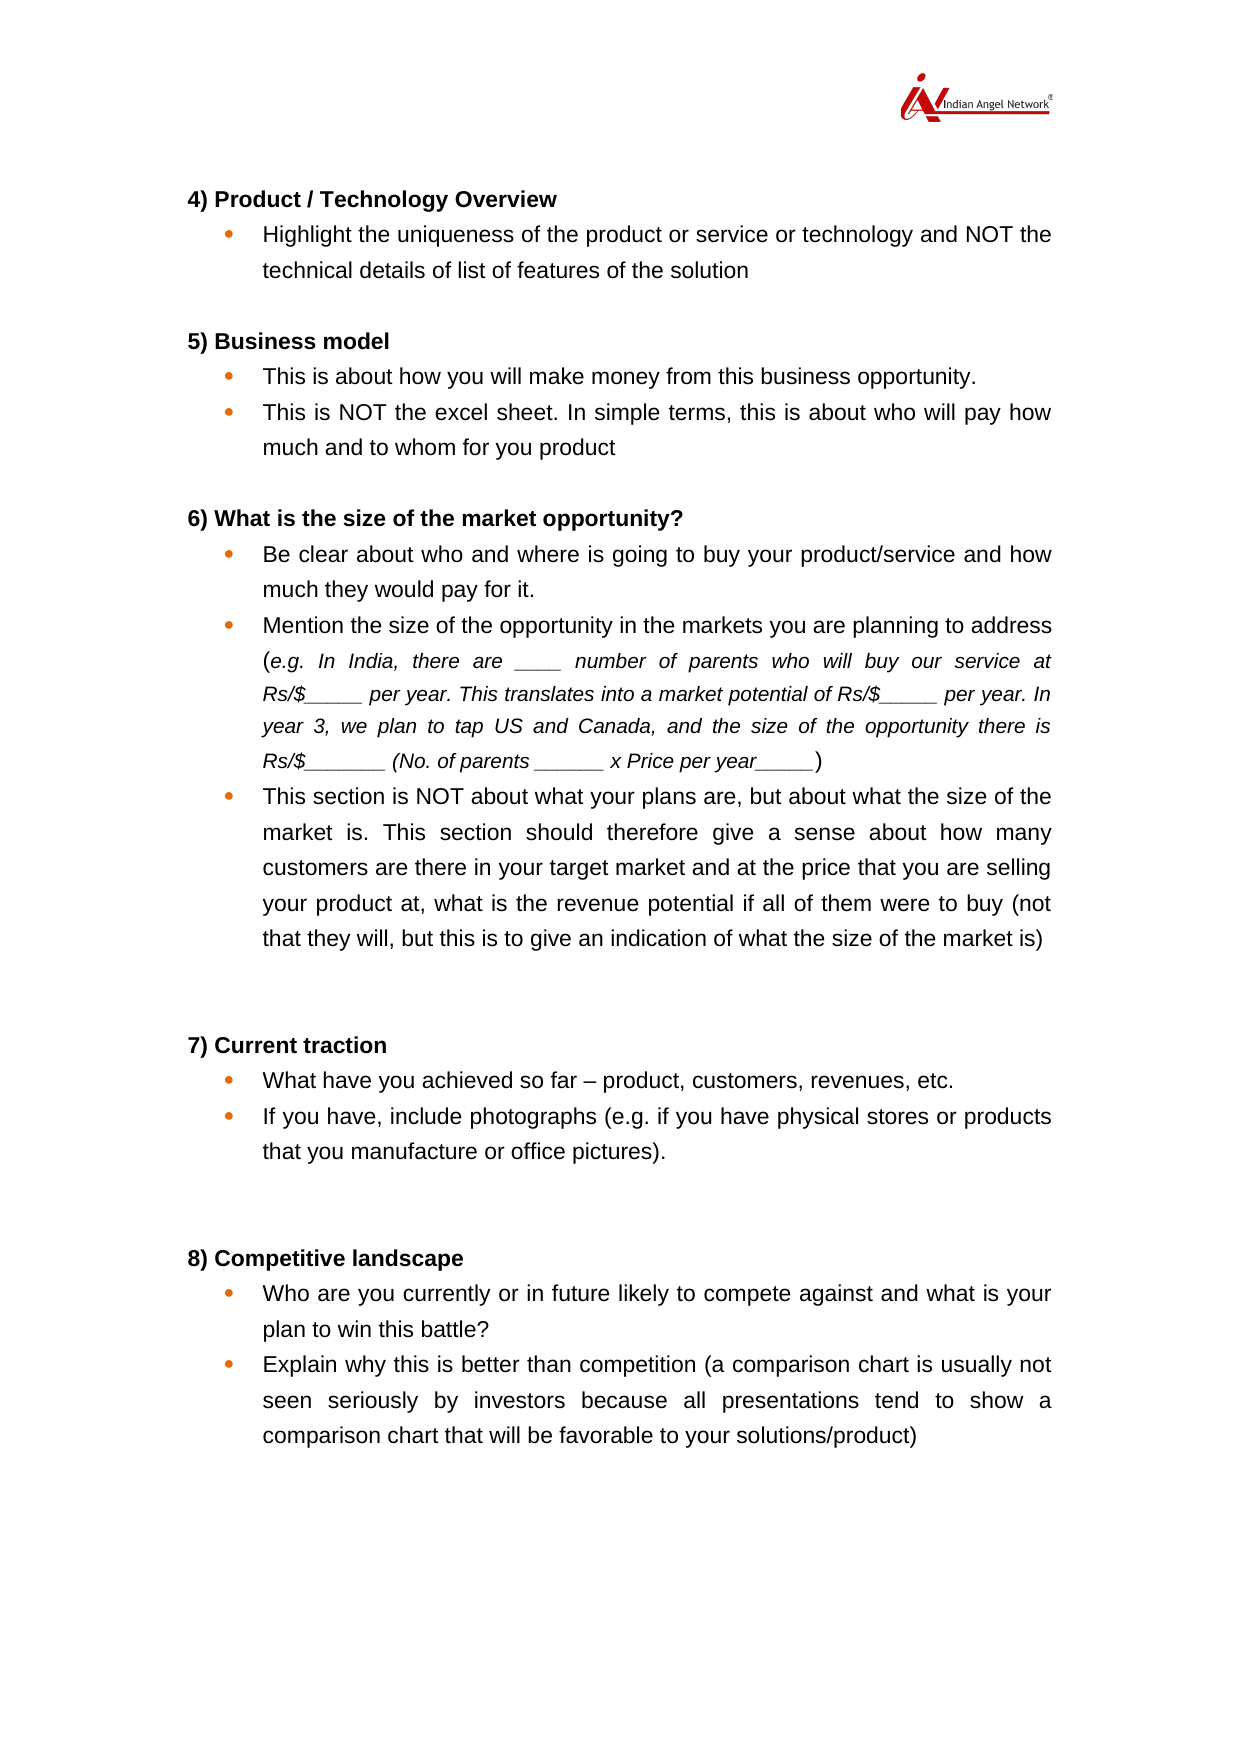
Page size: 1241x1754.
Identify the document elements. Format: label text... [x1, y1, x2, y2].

text 6) What is the size of the market opportunity? [187, 505, 1053, 532]
list Be clear about who and where is going to buy your product/service and how much they would pay for it. [225, 541, 1053, 603]
list This is about how you will make money from this business opportunity. [225, 363, 1053, 389]
list Highlight the uniqueness of the product or service or technology and NOT the technical details of list of features of the solution [225, 221, 1053, 283]
list This is NOT the excel sheet. In simple terms, this is about who will pay how much and to whom for you product [225, 399, 1053, 461]
text 8) Competitive landscape [187, 1245, 1053, 1271]
text 5) Business model [187, 328, 1053, 354]
list This section is NOT about what your plans are, but about what the size of the market is. This section should therefore give a sense about how many customers are there in your target market and at the price that you are selling your product at, what is the revenue potential if all of them were to buy (not that they will, but this is to give an indication of what the size of the market is) [225, 783, 1053, 951]
list Mention the size of the opportunity in the markets you are planning to address (e.g. In India, there are ____ number of parents who will buy our service at Rs/$_____ per year. This translates into a market potential of Rs/$_____ per year. In year 3, we plan to tap US and Canada, and the size of the opportunity there is Rs/$_______ (No. of parents ______ x Price per year_____) [225, 612, 1053, 774]
list What have you achieved so far – product, customers, revenues, etc. [225, 1067, 1053, 1093]
list If you have, include photographs (e.g. if you have physical stores or products that you manufacture or office pictures). [225, 1103, 1053, 1164]
text 7) Current traction [187, 1032, 1053, 1058]
text 4) Product / Technology Overview [187, 186, 1053, 212]
list Explain why this is better than competition (a comparison chart is usually not seen seriously by investors because all presentations tend to show a comparison chart that will be favorable to your solutions/product) [225, 1351, 1053, 1449]
list Who are you currently or in future likely to compete against and what is your plan to win this battle? [225, 1280, 1053, 1342]
